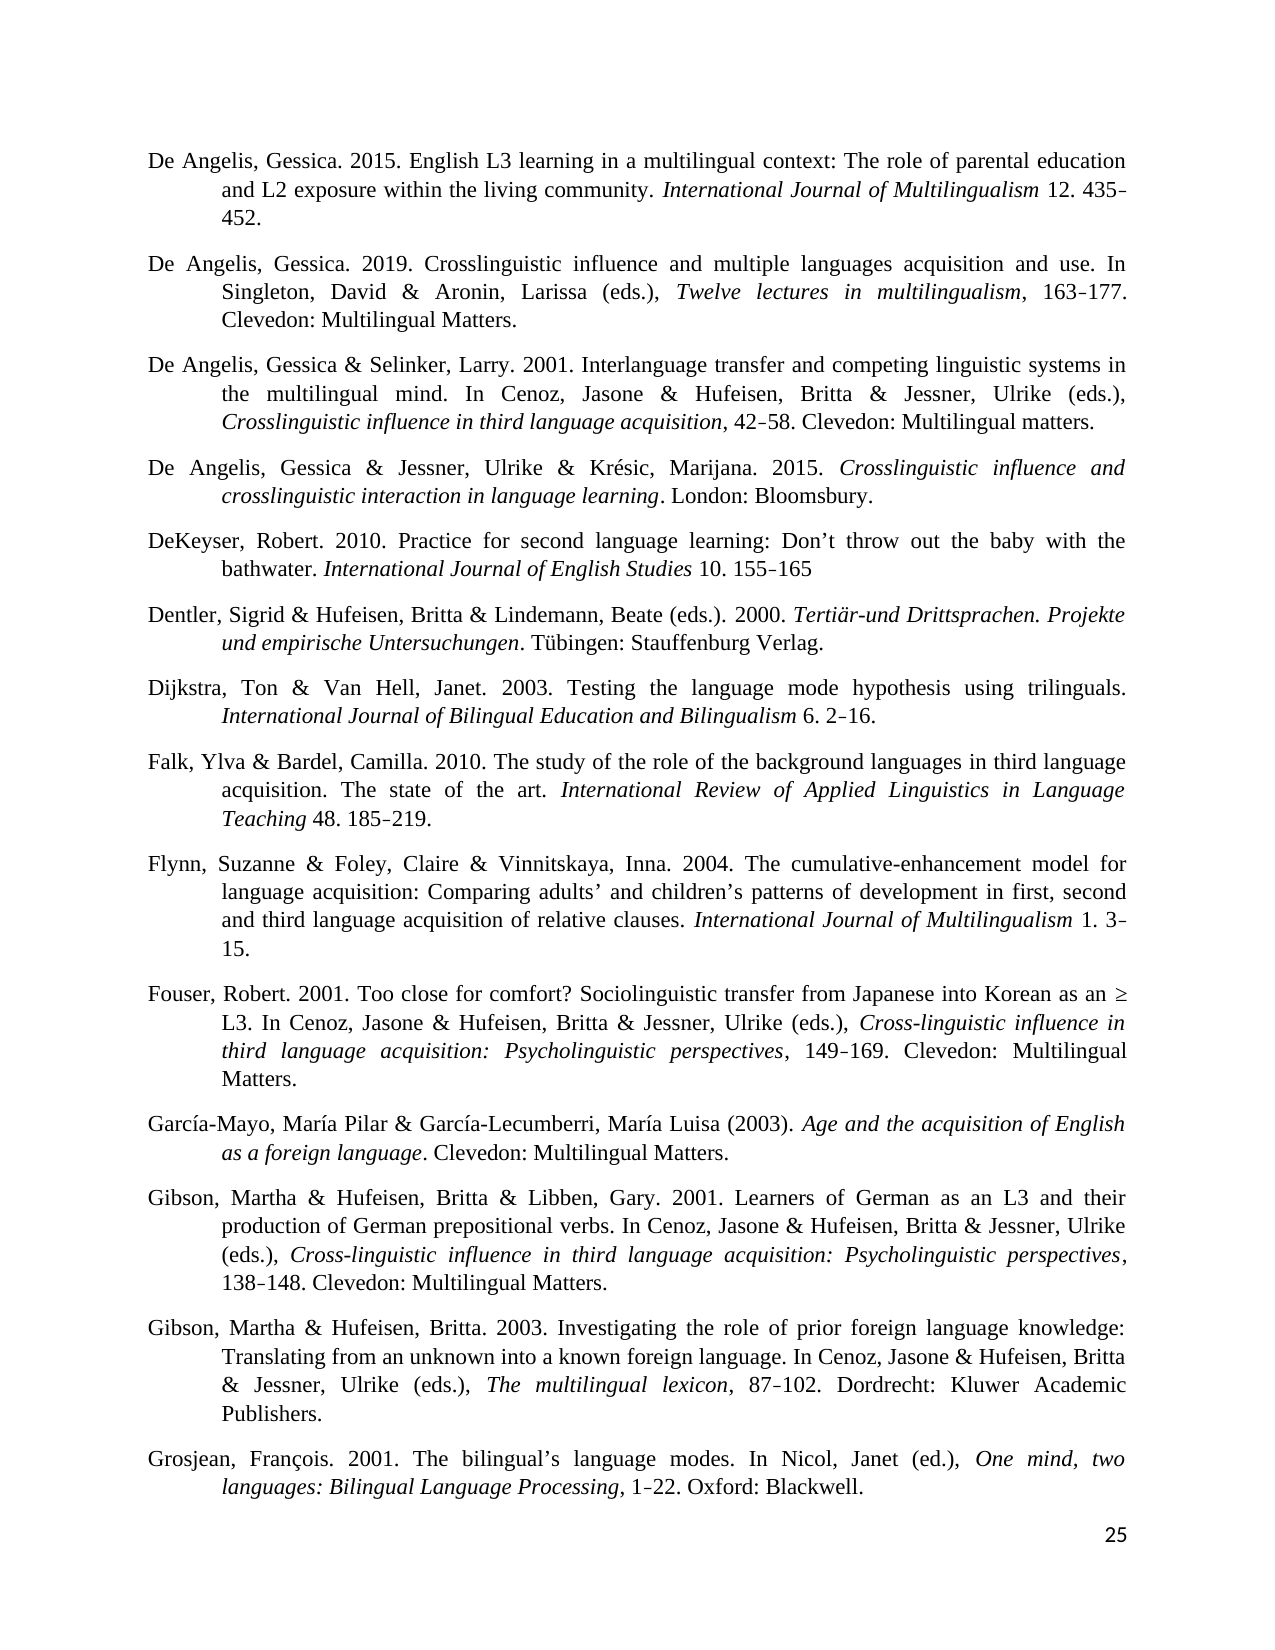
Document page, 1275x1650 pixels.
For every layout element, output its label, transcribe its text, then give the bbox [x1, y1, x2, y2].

text Gibson, Martha & Hufeisen, Britta & Libben, Gary. 2001. Learners of German as an L3 and their production of German prepositional verbs. In Cenoz, Jasone & Hufeisen, Britta & Jessner, Ulrike (eds.), Cross-linguistic influence in third language acquisition: Psycholinguistic perspectives, 138–148. Clevedon: Multilingual Matters. [148, 1184, 1127, 1296]
text García-Mayo, María Pilar & García-Lecumberri, María Luisa (2003). Age and the acquisition of English as a foreign language. Clevedon: Multilingual Matters. [148, 1111, 1127, 1165]
text Flynn, Suzanne & Foley, Claire & Vinnitskaya, Inna. 2004. The cumulative-enhancement model for language acquisition: Comparing adults’ and children’s patterns of development in first, second and third language acquisition of relative clauses. International Journal of Multilingualism 1. 3–15. [148, 850, 1127, 961]
text Fouser, Robert. 2001. Too close for comfort? Sociolinguistic transfer from Japanese into Korean as an ≥ L3. In Cenoz, Jasone & Hufeisen, Britta & Jessner, Ulrike (eds.), Cross-linguistic influence in third language acquisition: Psycholinguistic perspectives, 149–169. Clevedon: Multilingual Matters. [148, 980, 1127, 1092]
text De Angelis, Gessica & Selinker, Larry. 2001. Interlanguage transfer and competing linguistic systems in the multilingual mind. In Cenoz, Jasone & Hufeisen, Britta & Jessner, Ulrike (eds.), Crosslinguistic influence in third language acquisition, 42–58. Clevedon: Multilingual matters. [148, 352, 1127, 435]
text DeKeyser, Robert. 2010. Practice for second language learning: Don’t throw out the baby with the bathwater. International Journal of English Studies 10. 155–165 [148, 527, 1127, 582]
text Gibson, Martha & Hufeisen, Britta. 2003. Investigating the role of prior foreign language knowledge: Translating from an unknown into a known foreign language. In Cenoz, Jasone & Hufeisen, Britta & Jessner, Ulrike (eds.), The multilingual lexicon, 87–102. Dordrecht: Kluwer Academic Publishers. [148, 1314, 1127, 1426]
text Falk, Ylva & Bardel, Camilla. 2010. The study of the role of the background languages in third language acquisition. The state of the art. International Review of Applied Linguistics in Language Teaching 48. 185–219. [148, 748, 1127, 831]
text De Angelis, Gessica. 2015. English L3 learning in a multilingual context: The role of parental education and L2 exposure within the living community. International Journal of Multilingualism 12. 435–452. [148, 148, 1127, 231]
text Dentler, Sigrid & Hufeisen, Britta & Lindemann, Beate (eds.). 2000. Tertiär-und Drittsprachen. Projekte und empirische Untersuchungen. Tübingen: Stauffenburg Verlag. [148, 601, 1127, 655]
text De Angelis, Gessica & Jessner, Ulrike & Krésic, Marijana. 2015. Crosslinguistic influence and crosslinguistic interaction in language learning. London: Bloomsbury. [148, 453, 1127, 508]
text De Angelis, Gessica. 2019. Crosslinguistic influence and multiple languages acquisition and use. In Singleton, David & Aronin, Larissa (eds.), Twelve lectures in multilingualism, 163–177. Clevedon: Multilingual Matters. [148, 249, 1127, 333]
text Dijkstra, Ton & Van Hell, Janet. 2003. Testing the language mode hypothesis using trilinguals. International Journal of Bilingual Education and Bilingualism 6. 2–16. [148, 674, 1127, 729]
text Grosjean, François. 2001. The bilingual’s language modes. In Nicol, Janet (ed.), One mind, two languages: Bilingual Language Processing, 1–22. Oxford: Blackwell. [148, 1445, 1127, 1500]
